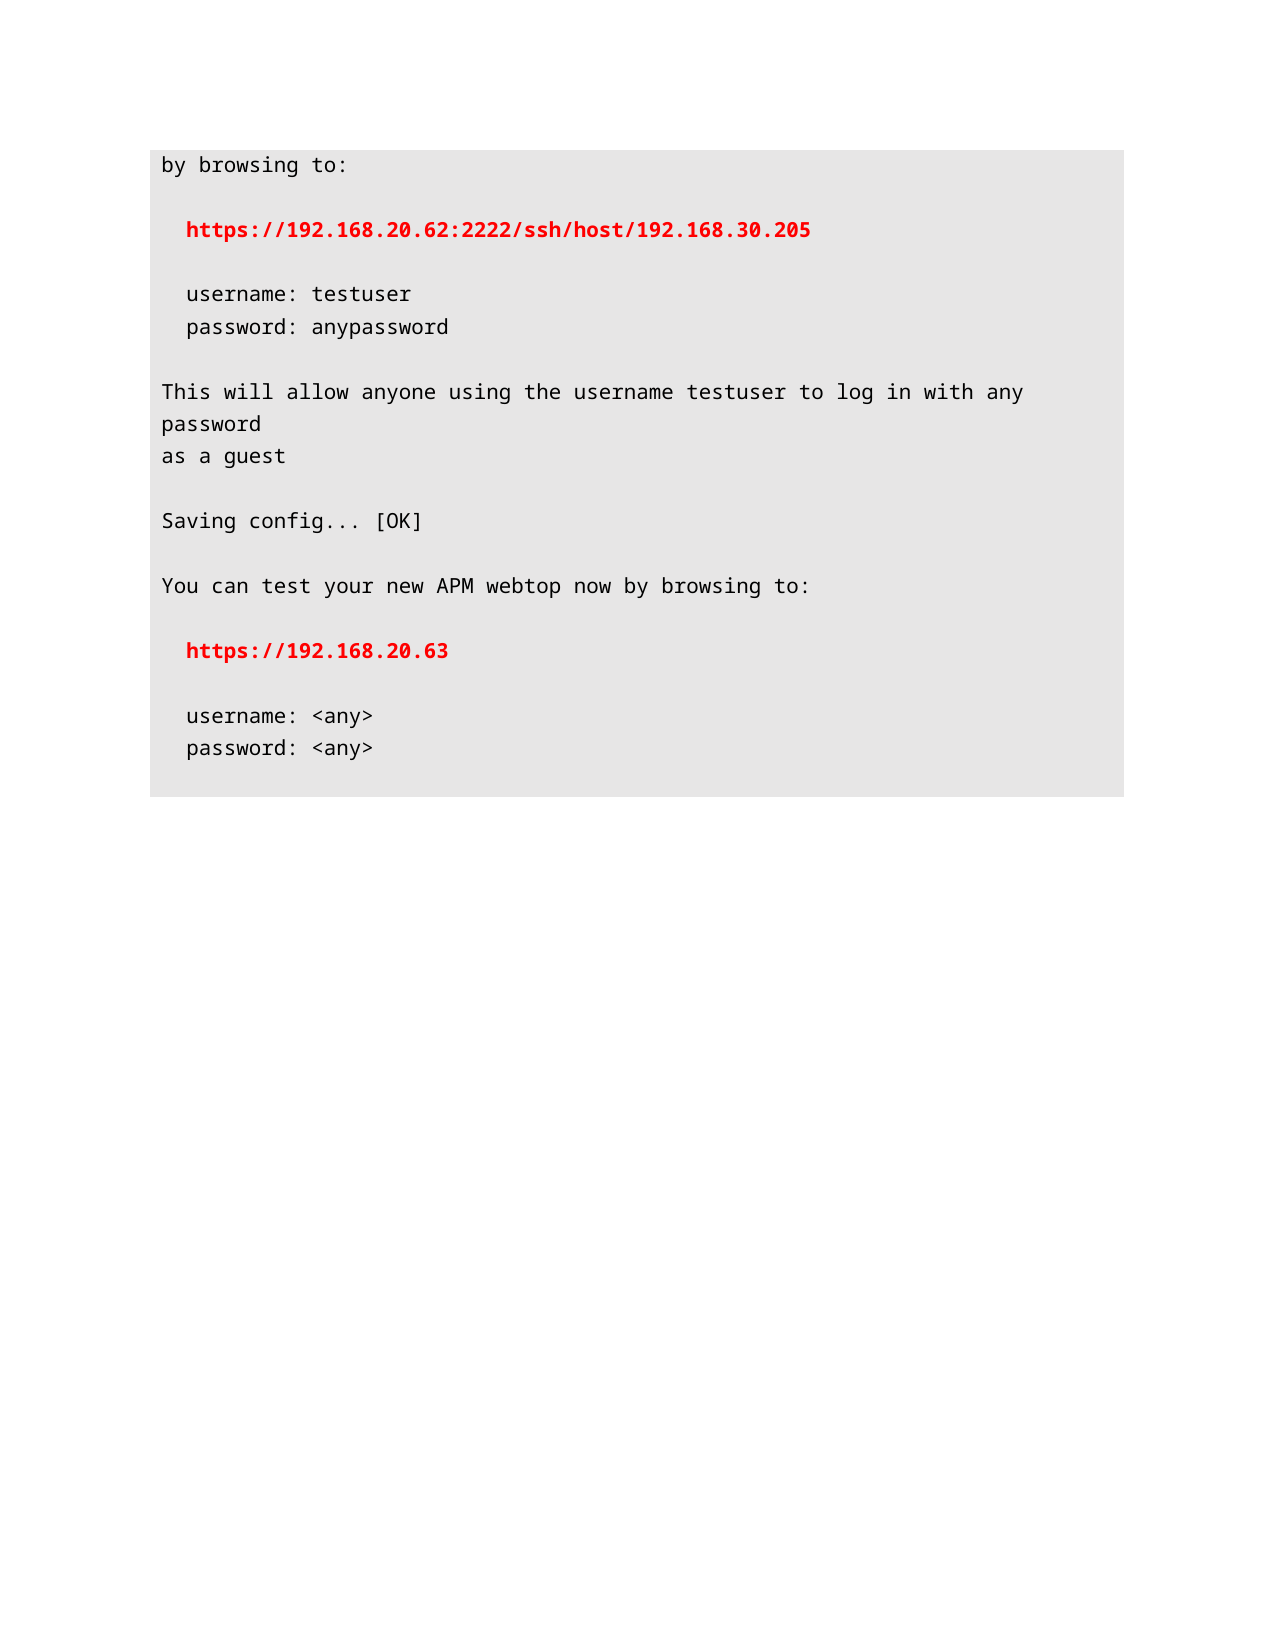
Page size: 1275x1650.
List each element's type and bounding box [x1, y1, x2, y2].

table_header [150, 150, 1124, 797]
